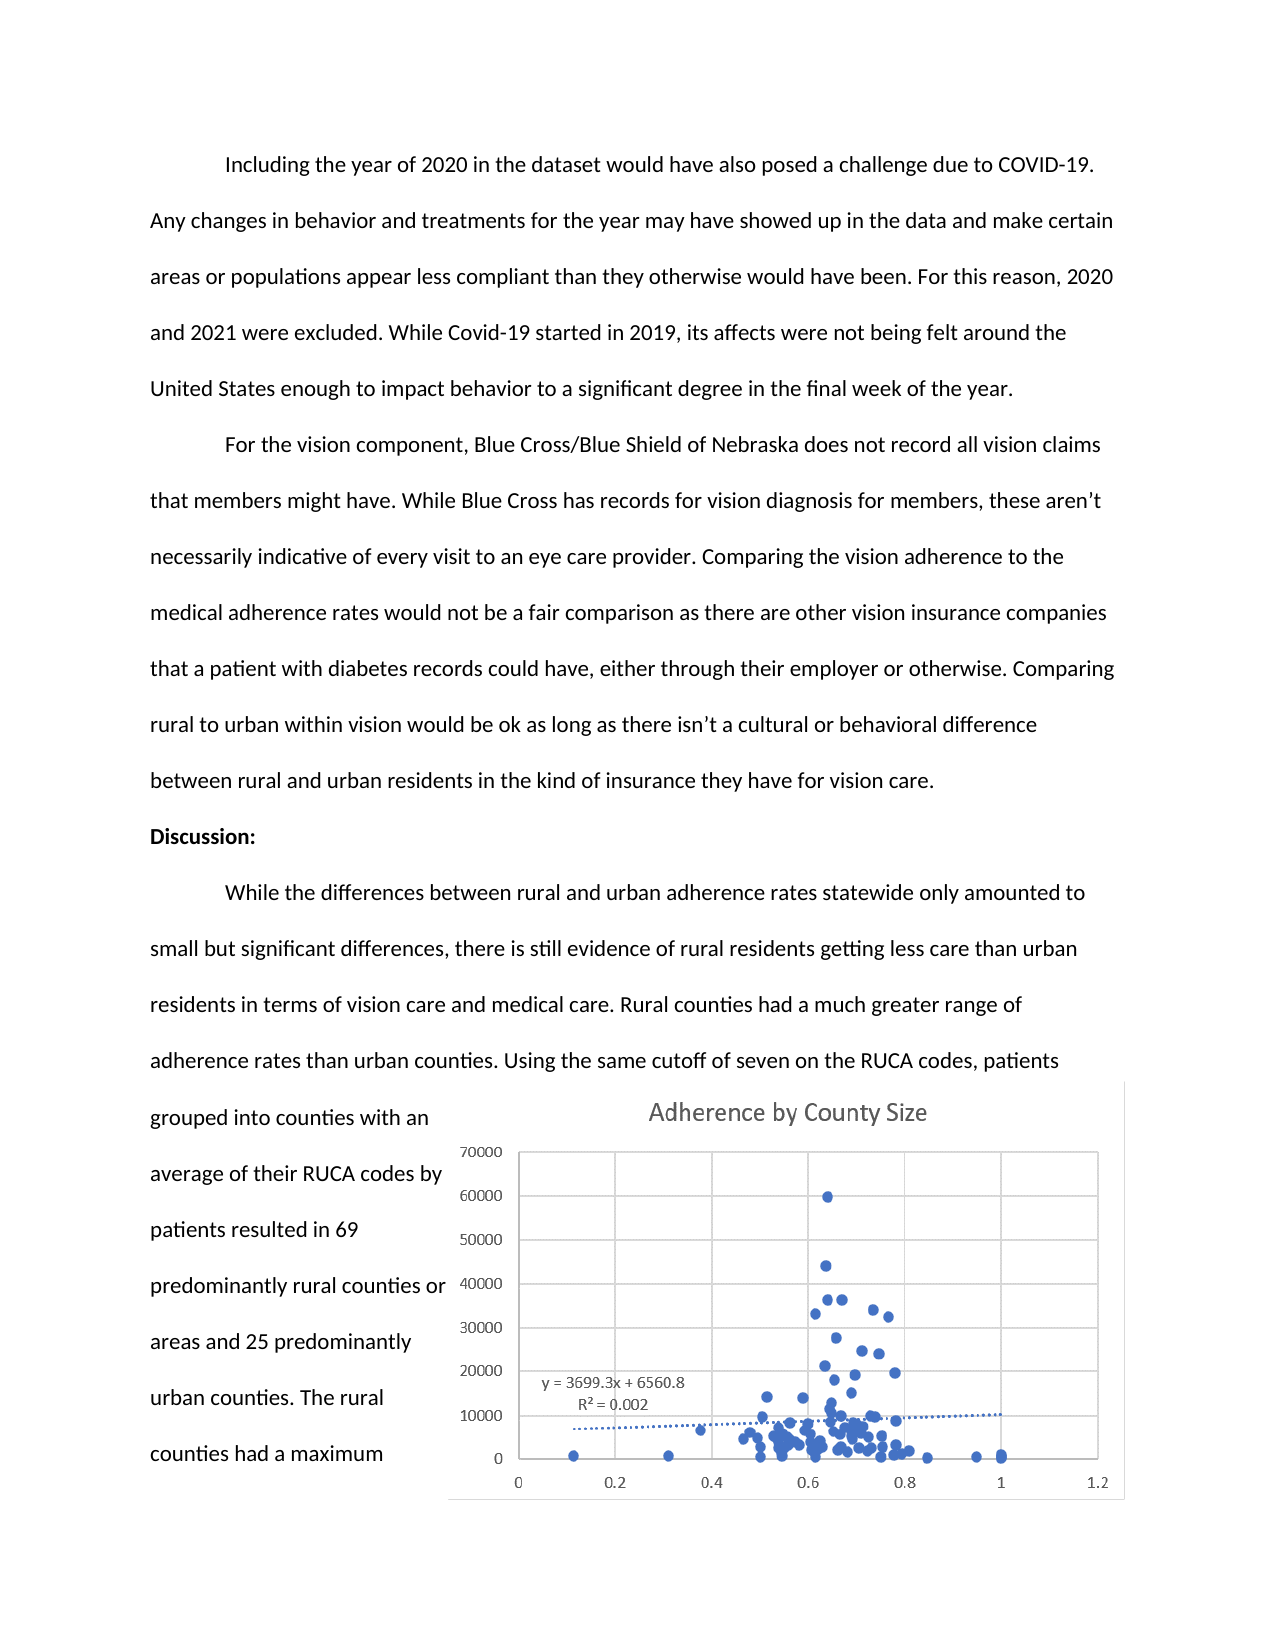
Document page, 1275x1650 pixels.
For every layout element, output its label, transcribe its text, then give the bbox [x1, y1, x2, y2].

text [150, 878, 1125, 1467]
text Including the year of 2020 in the dataset would have also posed a challenge due to COVID-19. Any changes in behavior and treatments for the year may have showed up in the data and make certain areas or populations appear less compliant than they otherwise would have been. For this reason, 2020 and 2021 were excluded. While Covid-19 started in 2019, its affects were not being felt around the United States enough to impact behavior to a significant degree in the final week of the year. [150, 150, 1125, 402]
picture [448, 1081, 1124, 1499]
text For the vision component, Blue Cross/Blue Shield of Nebraska does not record all vision claims that members might have. While Blue Cross has records for vision diagnosis for members, these aren’t necessarily indicative of every visit to an eye care provider. Comparing the vision adherence to the medical adherence rates would not be a fair comparison as there are other vision insurance companies that a patient with diabetes records could have, either through their employer or otherwise. Comparing rural to urban within vision would be ok as long as there isn’t a cultural or behavioral difference between rural and urban residents in the kind of insurance they have for vision care. [150, 430, 1125, 794]
text Discussion: [150, 822, 1125, 851]
